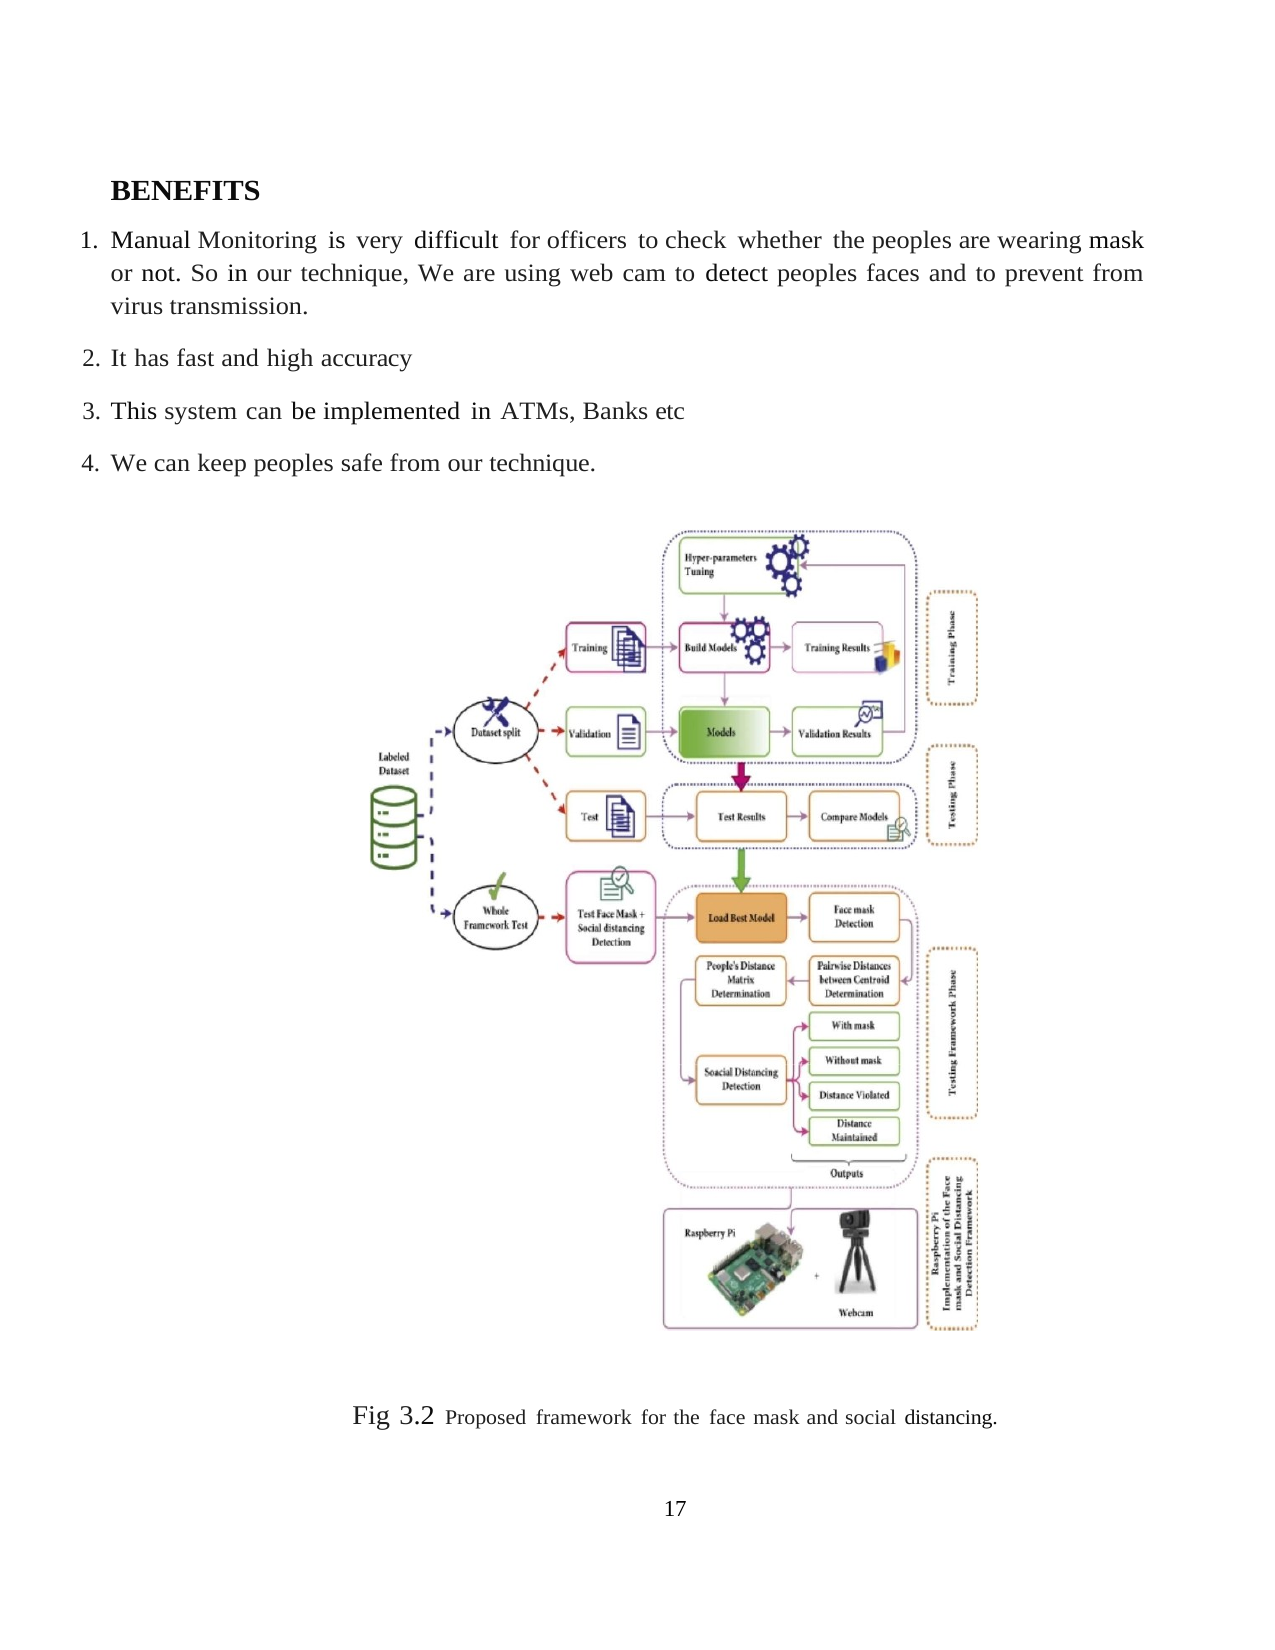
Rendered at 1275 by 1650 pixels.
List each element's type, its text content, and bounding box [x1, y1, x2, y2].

text Fig 3.2 Proposed framework for the face mask and social distancing. [110, 1399, 1239, 1430]
list Manual Monitoring is very difficult for officers to check whether the peoples are wearing mask or not. So in our technique, We are using web cam to detect peoples faces and to prevent from virus transmission. [79, 225, 1144, 320]
list It has fast and high accuracy [82, 343, 1239, 372]
list This system can be implemented in ATMs, Banks etc [82, 396, 1239, 424]
picture [368, 529, 982, 1331]
text BENEFITS [110, 173, 1239, 206]
list We can keep peoples safe from our technique. [81, 448, 1239, 476]
